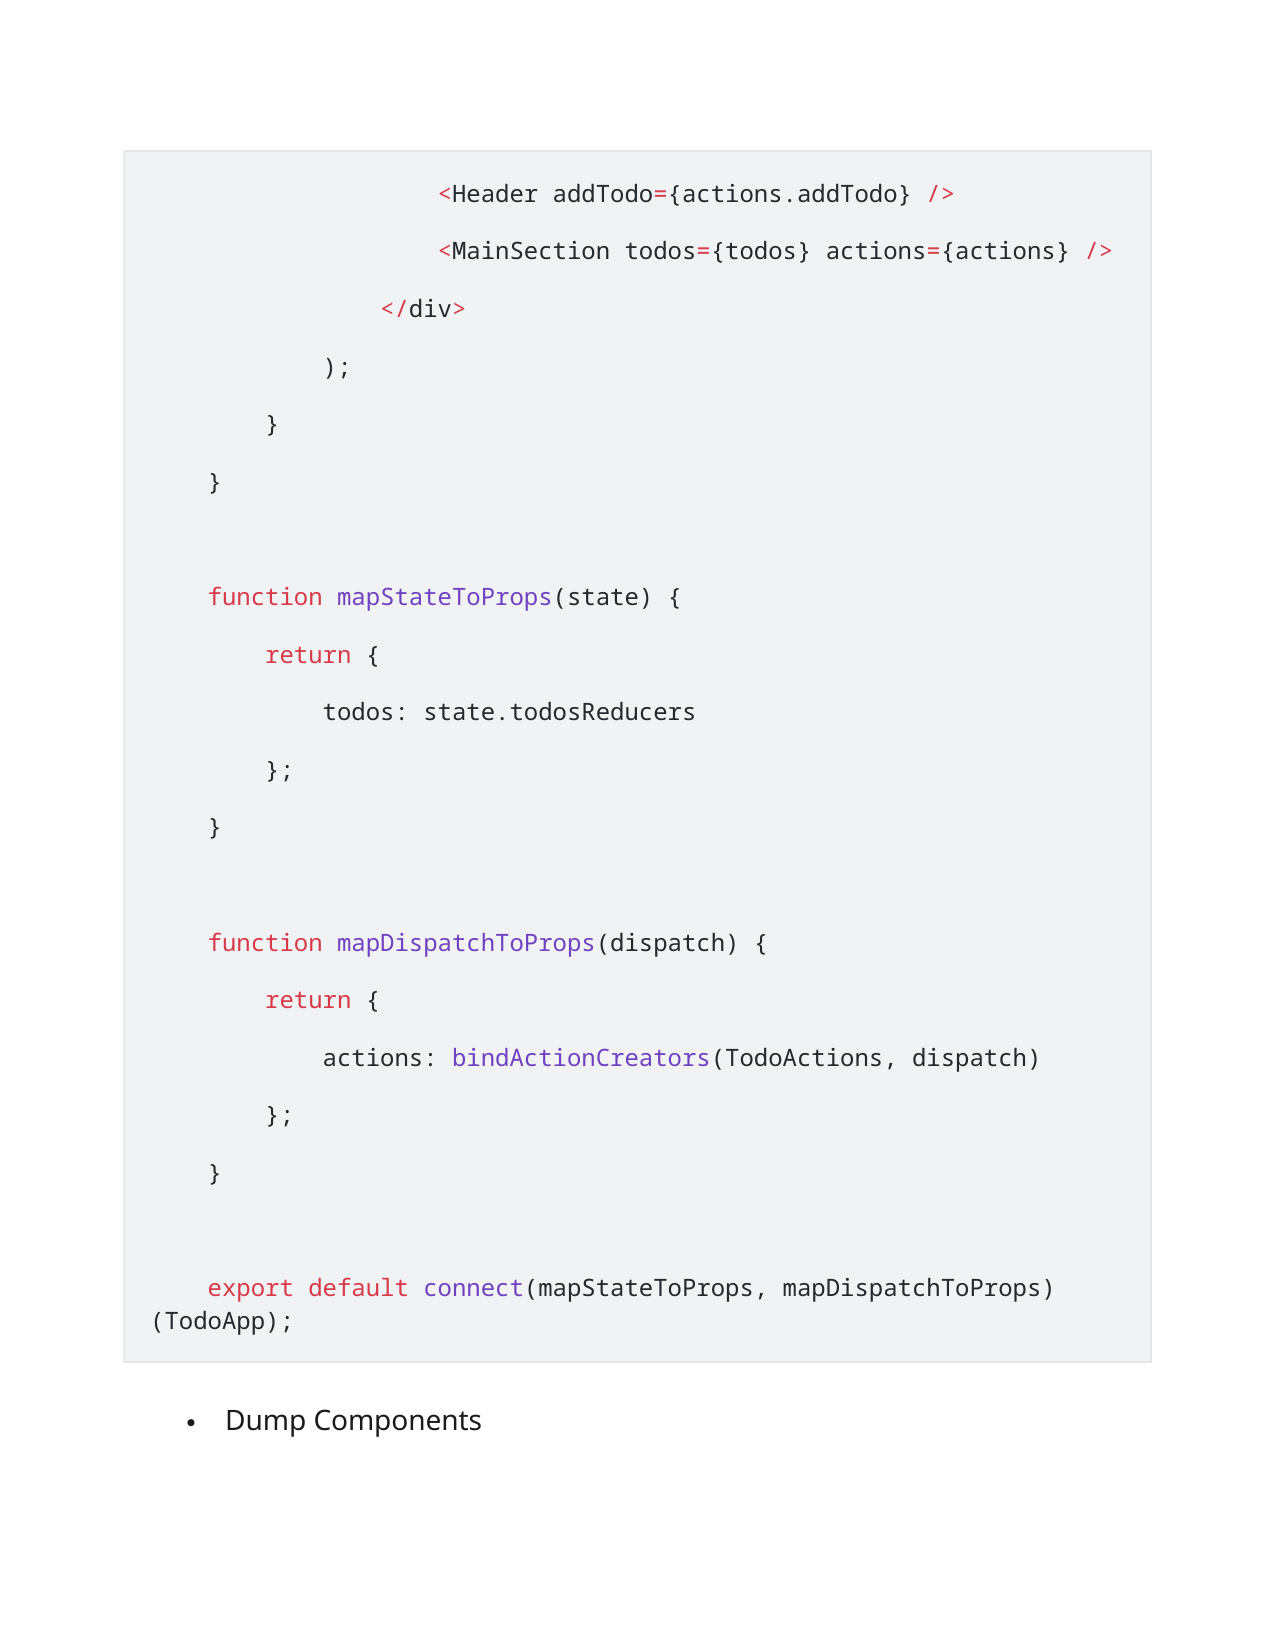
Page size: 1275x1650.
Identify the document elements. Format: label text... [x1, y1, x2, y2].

text </div> [125, 265, 1150, 323]
text return { [125, 956, 1150, 1014]
text export default connect(mapStateToProps, mapDispatchToProps)(TodoApp); [125, 1244, 1150, 1361]
text function mapStateToProps(state) { [125, 553, 1150, 611]
text }; [125, 1072, 1150, 1129]
text } [125, 438, 1150, 496]
text actions: bindActionCreators(TodoActions, dispatch) [125, 1014, 1150, 1072]
text } [125, 1129, 1150, 1187]
text } [125, 380, 1150, 438]
text return { [125, 611, 1150, 668]
text <MainSection todos={todos} actions={actions} /> [125, 208, 1150, 265]
text ); [125, 323, 1150, 380]
text function mapDispatchToProps(dispatch) { [125, 899, 1150, 956]
text } [125, 784, 1150, 841]
text <Header addTodo={actions.addTodo} /> [125, 152, 1150, 208]
text todos: state.todosReducers [125, 668, 1150, 726]
list Dump Components [187, 1400, 1125, 1439]
text }; [125, 726, 1150, 784]
